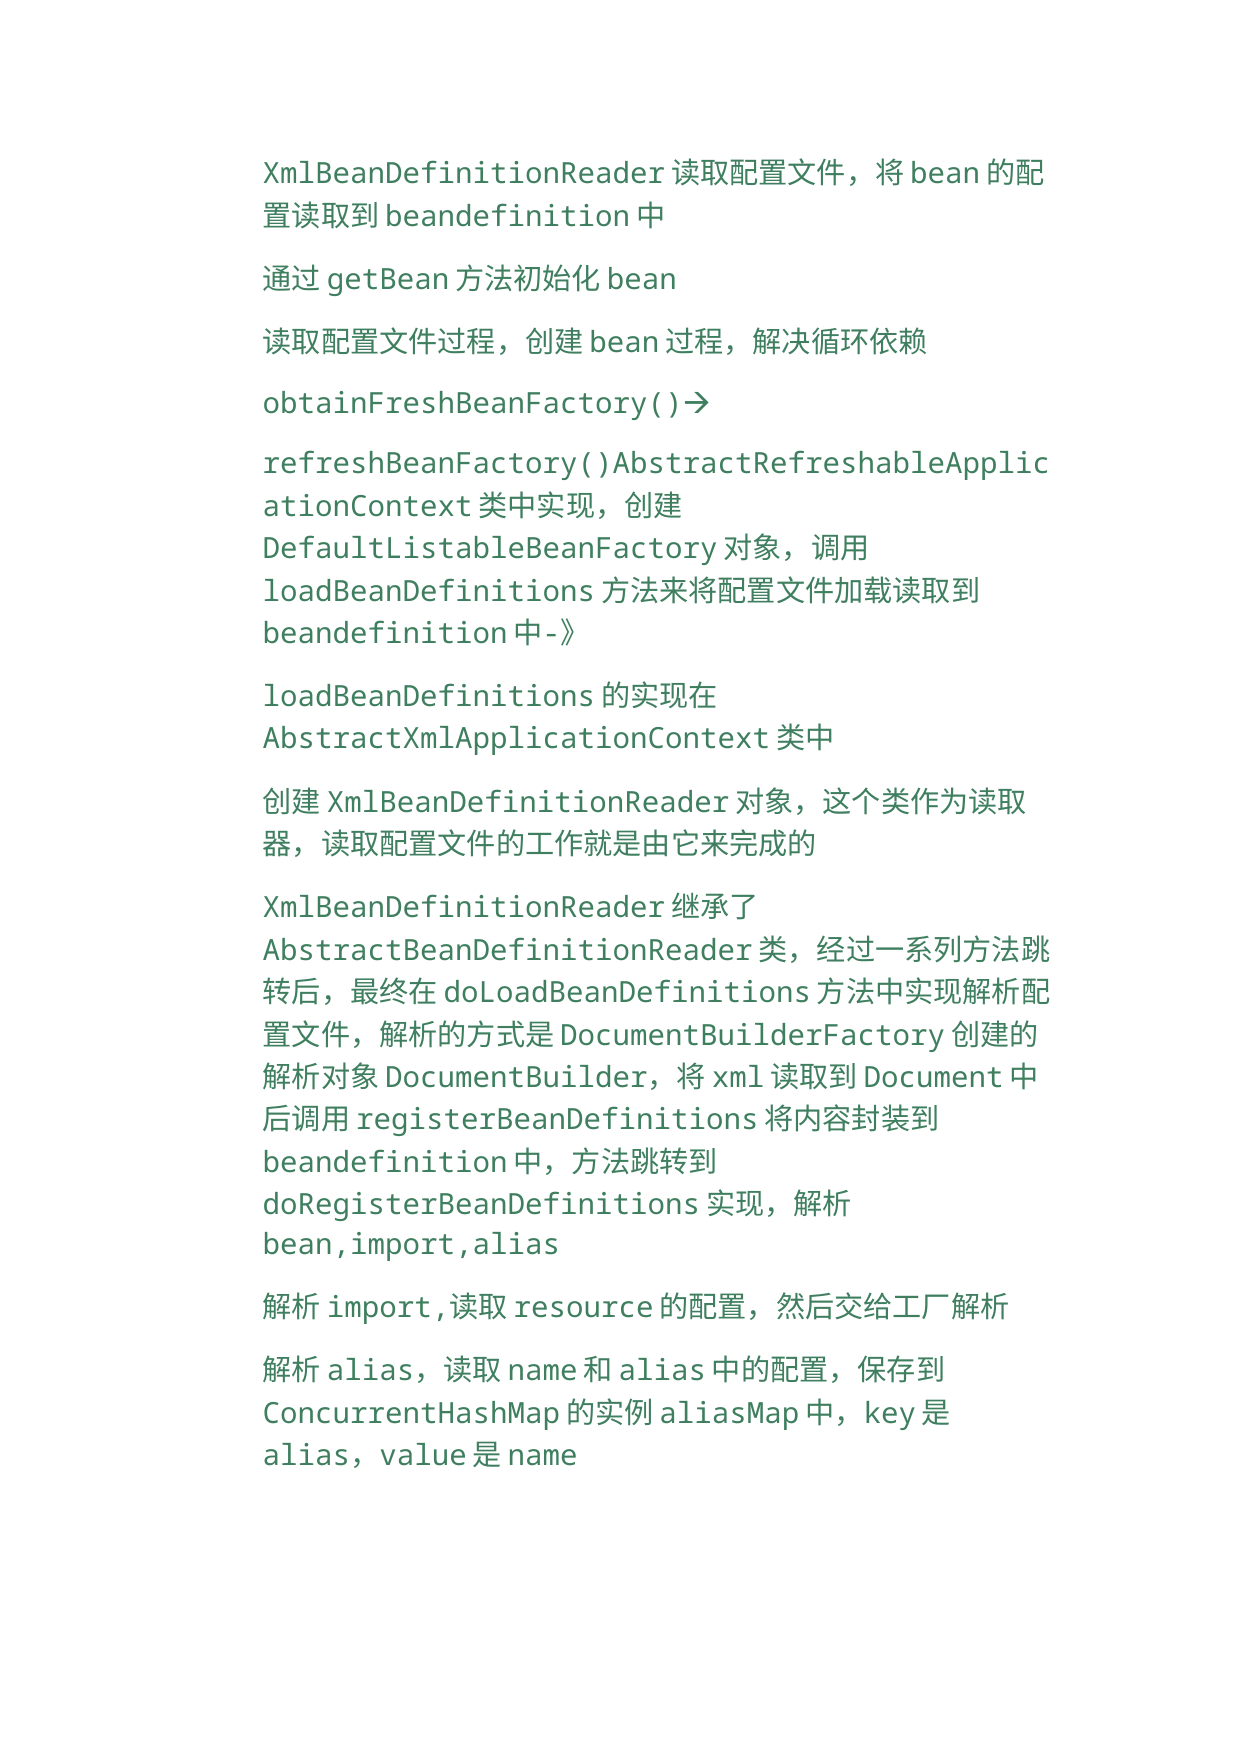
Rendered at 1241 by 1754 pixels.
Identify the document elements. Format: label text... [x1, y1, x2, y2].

list 通过getBean方法初始化bean [262, 256, 1053, 298]
list XmlBeanDefinitionReader继承了AbstractBeanDefinitionReader类，经过一系列方法跳转后，最终在doLoadBeanDefinitions方法中实现解析配置文件，解析的方式是DocumentBuilderFactory创建的解析对象DocumentBuilder，将xml读取到Document中后调用registerBeanDefinitions将内容封装到beandefinition中，方法跳转到doRegisterBeanDefinitions实现，解析bean,import,alias [262, 884, 1053, 1263]
list 创建XmlBeanDefinitionReader对象，这个类作为读取器，读取配置文件的工作就是由它来完成的 [262, 778, 1053, 863]
list 解析import,读取resource的配置，然后交给工厂解析 [262, 1283, 1053, 1326]
list loadBeanDefinitions的实现在AbstractXmlApplicationContext类中 [262, 673, 1053, 757]
list 解析alias，读取name和alias中的配置，保存到ConcurrentHashMap的实例aliasMap中，key是alias，value是name [262, 1347, 1053, 1474]
list XmlBeanDefinitionReader读取配置文件，将bean的配置读取到beandefinition中 [262, 150, 1053, 235]
list obtainFreshBeanFactory() [262, 382, 1053, 422]
list refreshBeanFactory()AbstractRefreshableApplicationContext类中实现，创建DefaultListableBeanFactory对象，调用loadBeanDefinitions方法来将配置文件加载读取到beandefinition中-》 [262, 443, 1053, 652]
list 读取配置文件过程，创建bean过程，解决循环依赖 [262, 319, 1053, 361]
